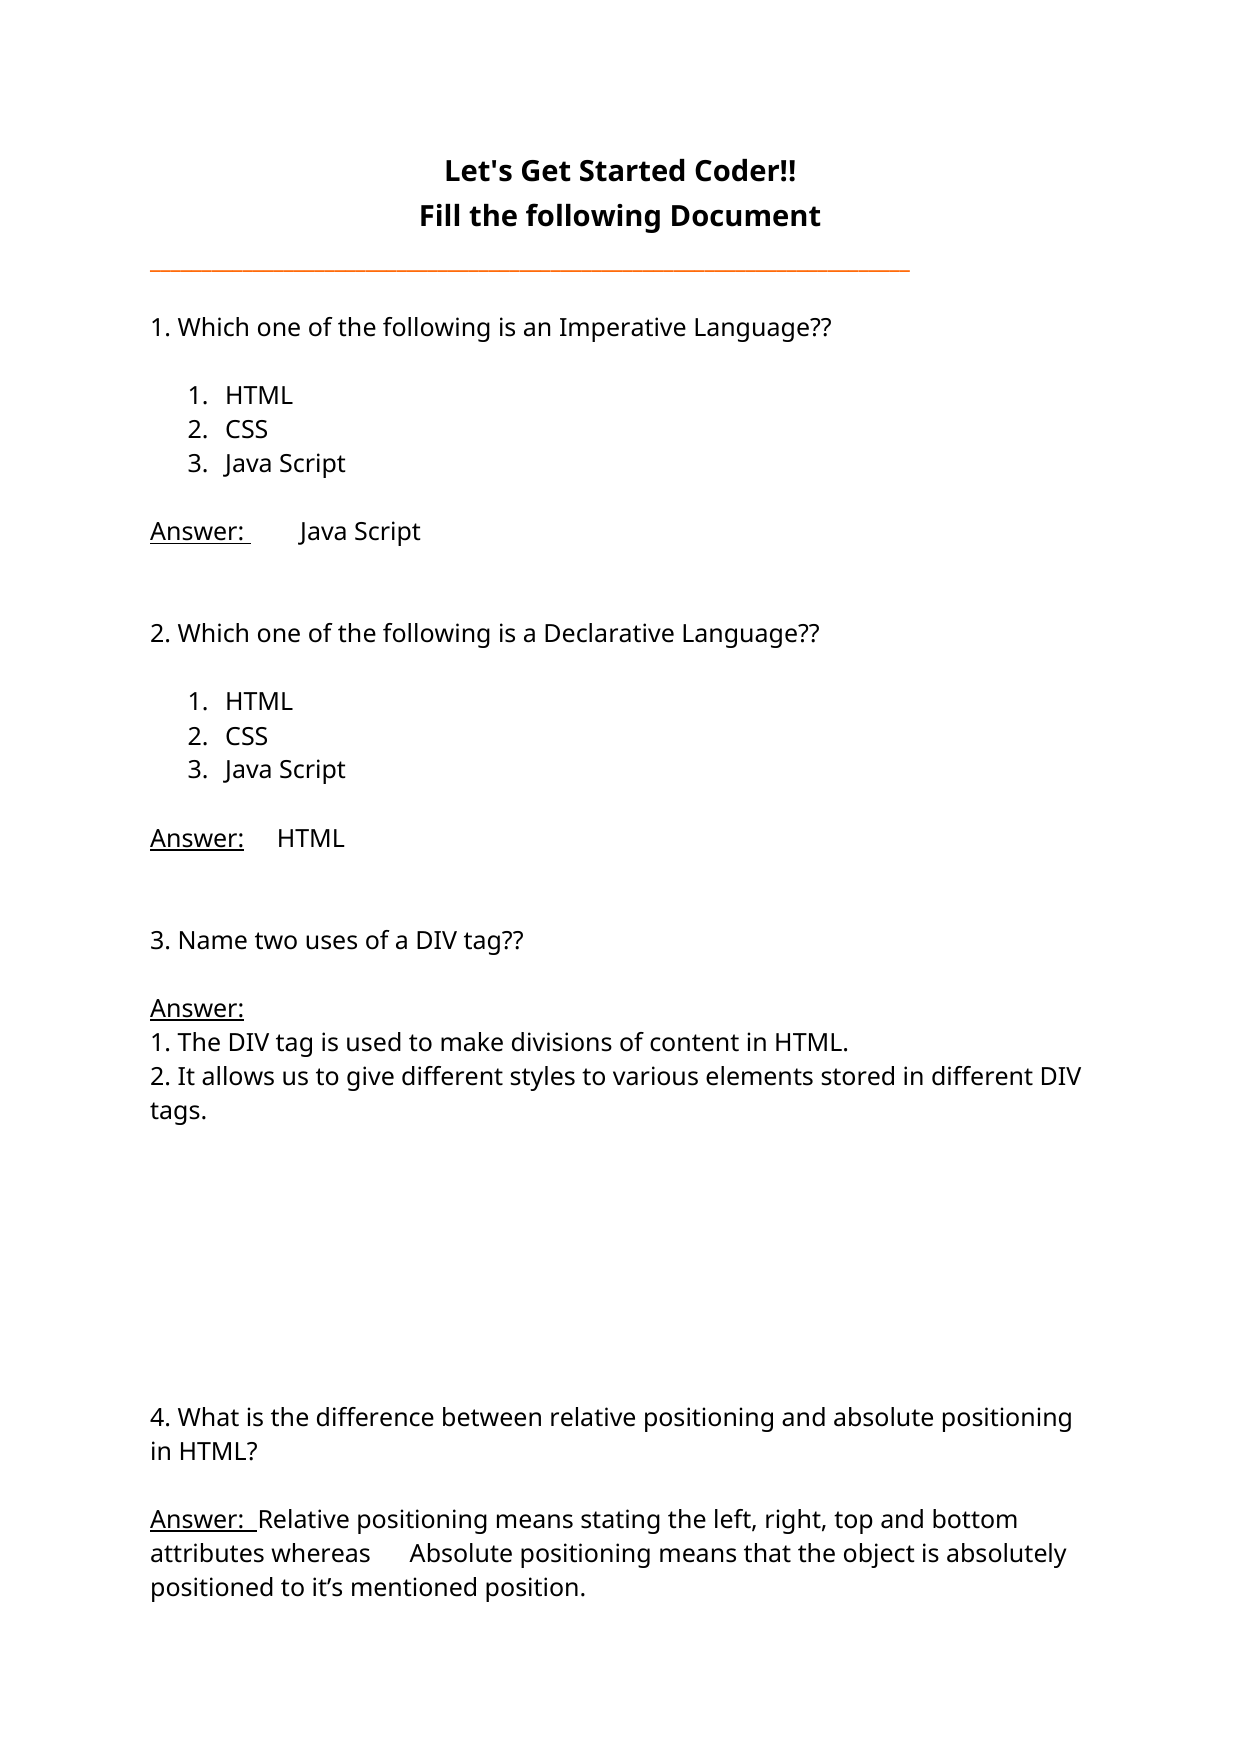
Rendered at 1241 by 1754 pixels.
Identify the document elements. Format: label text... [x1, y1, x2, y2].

list HTML [187, 377, 1090, 412]
list CSS [187, 412, 1090, 446]
list Java Script [187, 446, 1090, 480]
text 2. Which one of the following is a Declarative Language?? [150, 616, 1090, 650]
text Answer: Relative positioning means stating the left, right, top and bottom attributes whereas Absolute positioning means that the object is absolutely positioned to it’s mentioned position. [150, 1502, 1090, 1604]
text __________________________________________________________________________ [150, 241, 1090, 275]
text 4. What is the difference between relative positioning and absolute positioning in HTML? [150, 1399, 1090, 1467]
text 1. The DIV tag is used to make divisions of content in HTML. [150, 1025, 1090, 1059]
text 1. Which one of the following is an Imperative Language?? [150, 309, 1090, 343]
text 2. It allows us to give different styles to various elements stored in different DIV tags. [150, 1059, 1090, 1127]
text Answer: HTML [150, 820, 1090, 854]
text Answer: Java Script [150, 514, 1090, 548]
text Let's Get Started Coder!! [150, 150, 1090, 190]
text Answer: [150, 991, 1090, 1025]
list HTML [187, 684, 1090, 718]
list CSS [187, 718, 1090, 752]
list Java Script [187, 752, 1090, 786]
text 3. Name two uses of a DIV tag?? [150, 922, 1090, 957]
text Fill the following Document [150, 196, 1090, 235]
